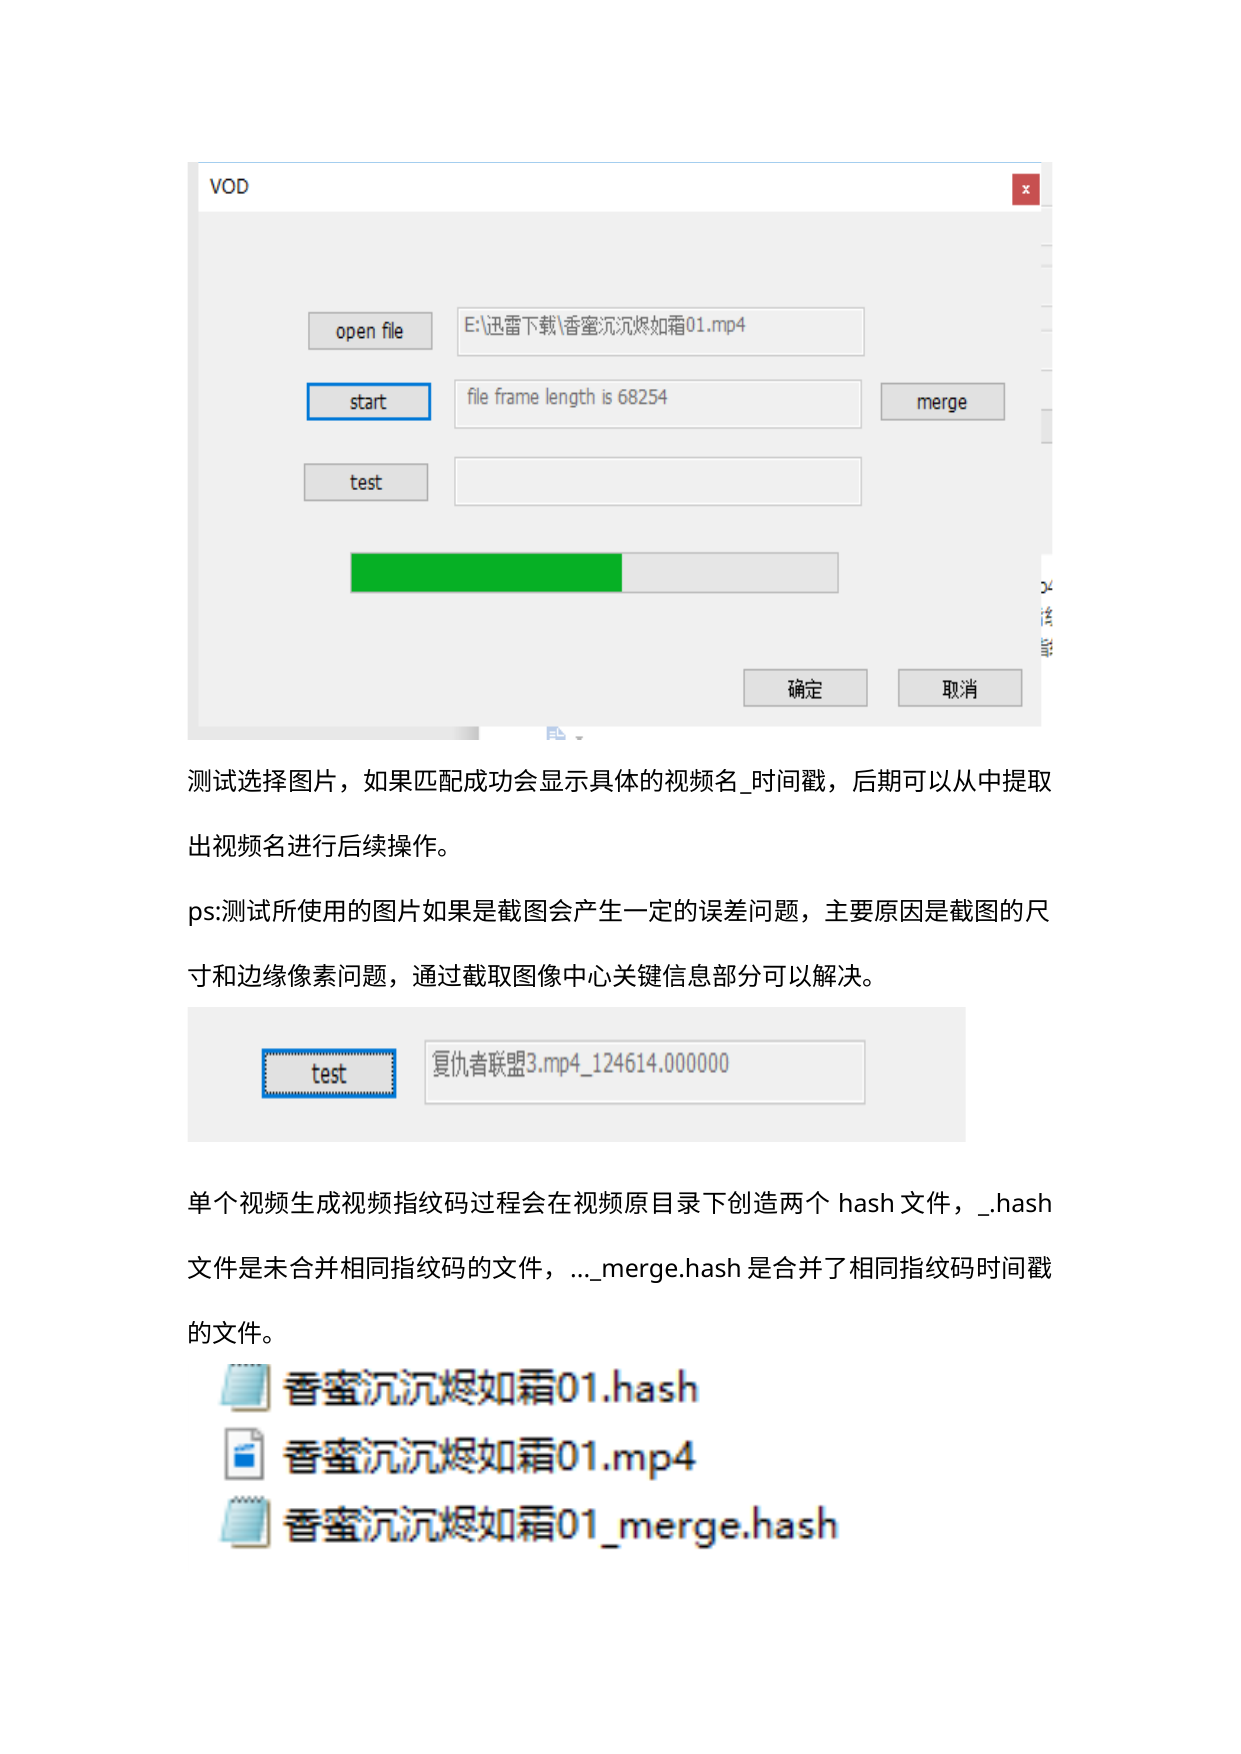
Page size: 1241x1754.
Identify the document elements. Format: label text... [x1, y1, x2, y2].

list ps:测试所使用的图片如果是截图会产生一定的误差问题，主要原因是截图的尺寸和边缘像素问题，通过截取图像中心关键信息部分可以解决。 [187, 877, 1053, 1007]
picture [187, 1364, 924, 1572]
list 单个视频生成视频指纹码过程会在视频原目录下创造两个hash文件，_.hash文件是未合并相同指纹码的文件，..._merge.hash是合并了相同指纹码时间戳的文件。 [187, 1169, 1053, 1364]
picture [187, 1007, 966, 1142]
picture [187, 162, 1053, 740]
list 测试选择图片，如果匹配成功会显示具体的视频名_时间戳，后期可以从中提取出视频名进行后续操作。 [187, 747, 1053, 877]
